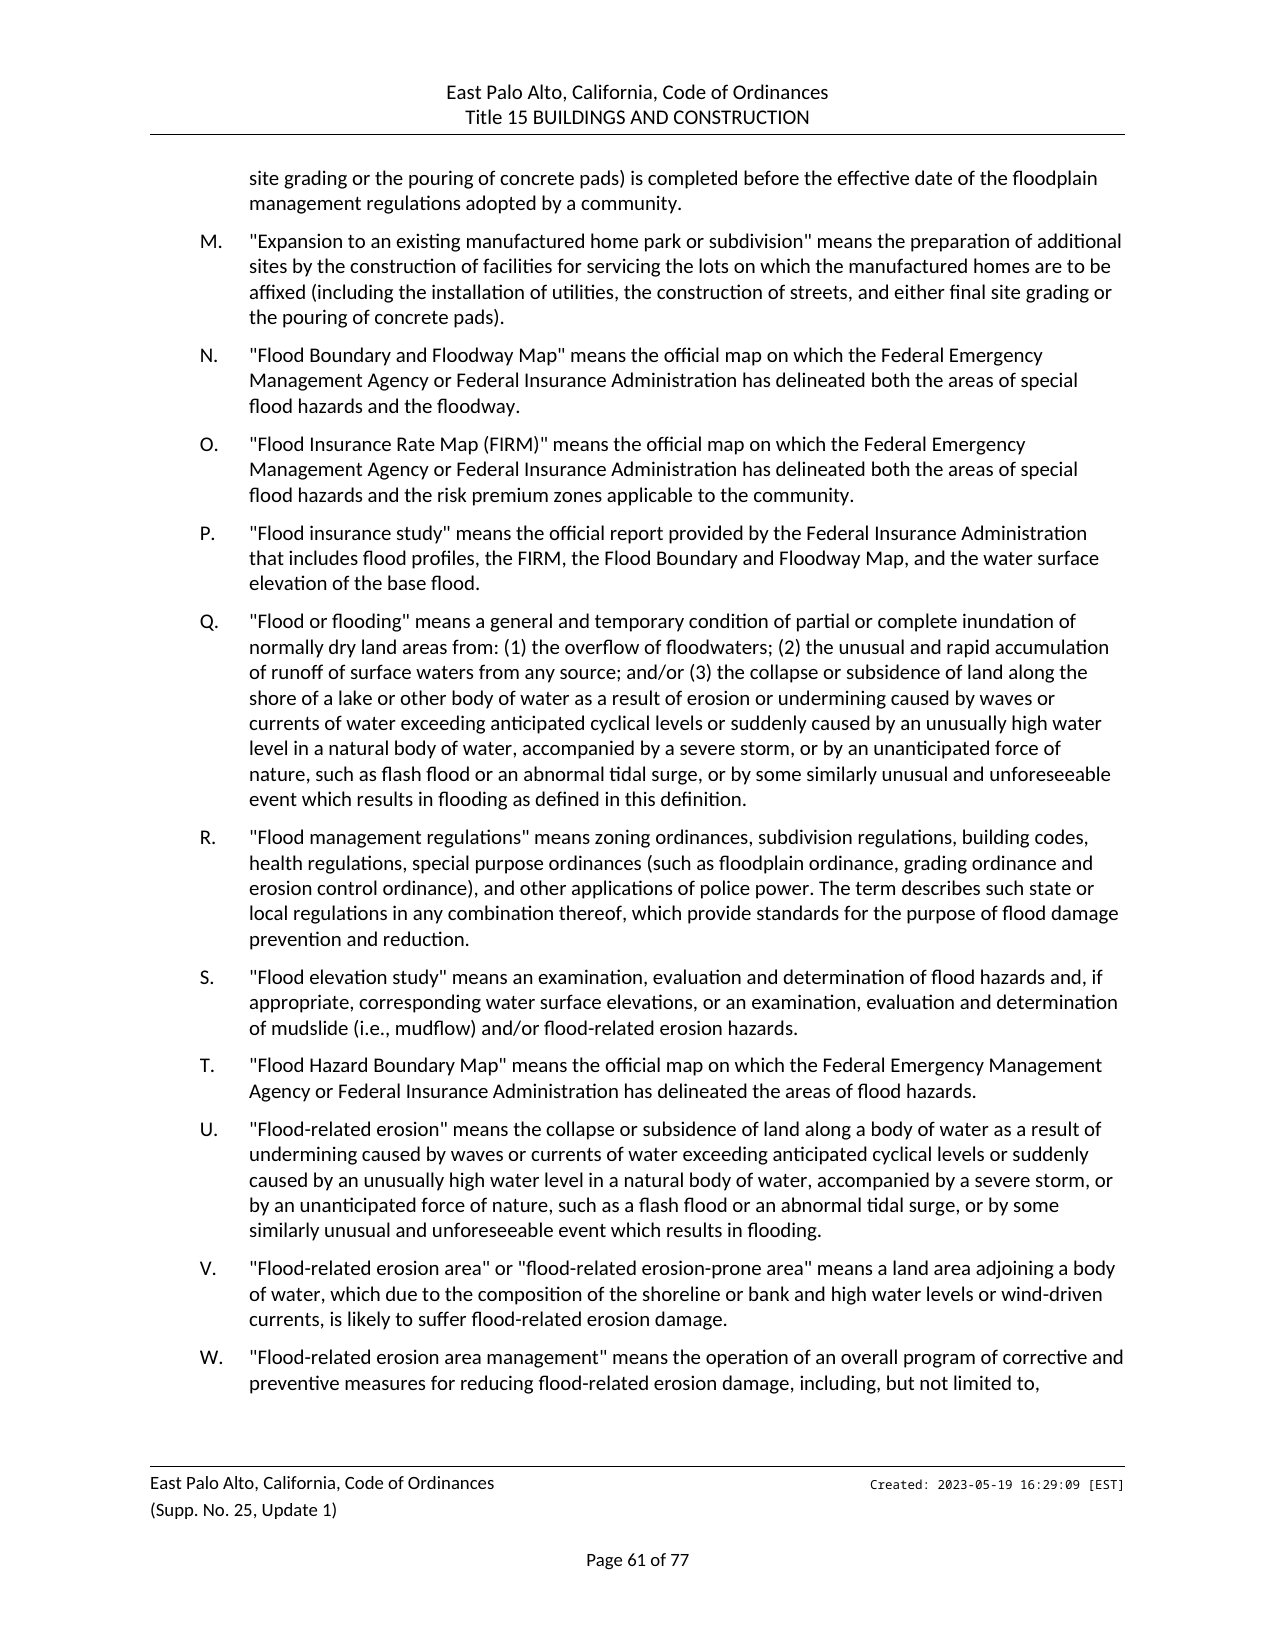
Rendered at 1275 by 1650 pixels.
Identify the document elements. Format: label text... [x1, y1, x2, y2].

list N. "Flood Boundary and Floodway Map" means the official map on which the Federal Emergency Management Agency or Federal Insurance Administration has delineated both the areas of special flood hazards and the floodway. [199, 342, 1125, 418]
list V. "Flood-related erosion area" or "flood-related erosion-prone area" means a land area adjoining a body of water, which due to the composition of the shoreline or bank and high water levels or wind-driven currents, is likely to suffer flood-related erosion damage. [199, 1256, 1125, 1332]
list O. "Flood Insurance Rate Map (FIRM)" means the official map on which the Federal Emergency Management Agency or Federal Insurance Administration has delineated both the areas of special flood hazards and the risk premium zones applicable to the community. [199, 431, 1125, 507]
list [199, 1344, 1125, 1395]
list S. "Flood elevation study" means an examination, evaluation and determination of flood hazards and, if appropriate, corresponding water surface elevations, or an examination, evaluation and determination of mudslide (i.e., mudflow) and/or flood-related erosion hazards. [199, 964, 1125, 1040]
list M. "Expansion to an existing manufactured home park or subdivision" means the preparation of additional sites by the construction of facilities for servicing the lots on which the manufactured homes are to be affixed (including the installation of utilities, the construction of streets, and either final site grading or the pouring of concrete pads). [199, 228, 1125, 330]
list Q. "Flood or flooding" means a general and temporary condition of partial or complete inundation of normally dry land areas from: (1) the overflow of floodwaters; (2) the unusual and rapid accumulation of runoff of surface waters from any source; and/or (3) the collapse or subsidence of land along the shore of a lake or other body of water as a result of erosion or undermining caused by waves or currents of water exceeding anticipated cyclical levels or suddenly caused by an unusually high water level in a natural body of water, accompanied by a severe storm, or by an unanticipated force of nature, such as flash flood or an abnormal tidal surge, or by some similarly unusual and unforeseeable event which results in flooding as defined in this definition. [199, 608, 1125, 812]
list P. "Flood insurance study" means the official report provided by the Federal Insurance Administration that includes flood profiles, the FIRM, the Flood Boundary and Floodway Map, and the water surface elevation of the base flood. [199, 520, 1125, 596]
list T. "Flood Hazard Boundary Map" means the official map on which the Federal Emergency Management Agency or Federal Insurance Administration has delineated the areas of flood hazards. [199, 1053, 1125, 1103]
list U. "Flood-related erosion" means the collapse or subsidence of land along a body of water as a result of undermining caused by waves or currents of water exceeding anticipated cyclical levels or suddenly caused by an unusually high water level in a natural body of water, accompanied by a severe storm, or by an unanticipated force of nature, such as a flash flood or an abnormal tidal surge, or by some similarly unusual and unforeseeable event which results in flooding. [199, 1116, 1125, 1243]
list R. "Flood management regulations" means zoning ordinances, subdivision regulations, building codes, health regulations, special purpose ordinances (such as floodplain ordinance, grading ordinance and erosion control ordinance), and other applications of police power. The term describes such state or local regulations in any combination thereof, which provide standards for the purpose of flood damage prevention and reduction. [199, 824, 1125, 951]
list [199, 165, 1125, 216]
